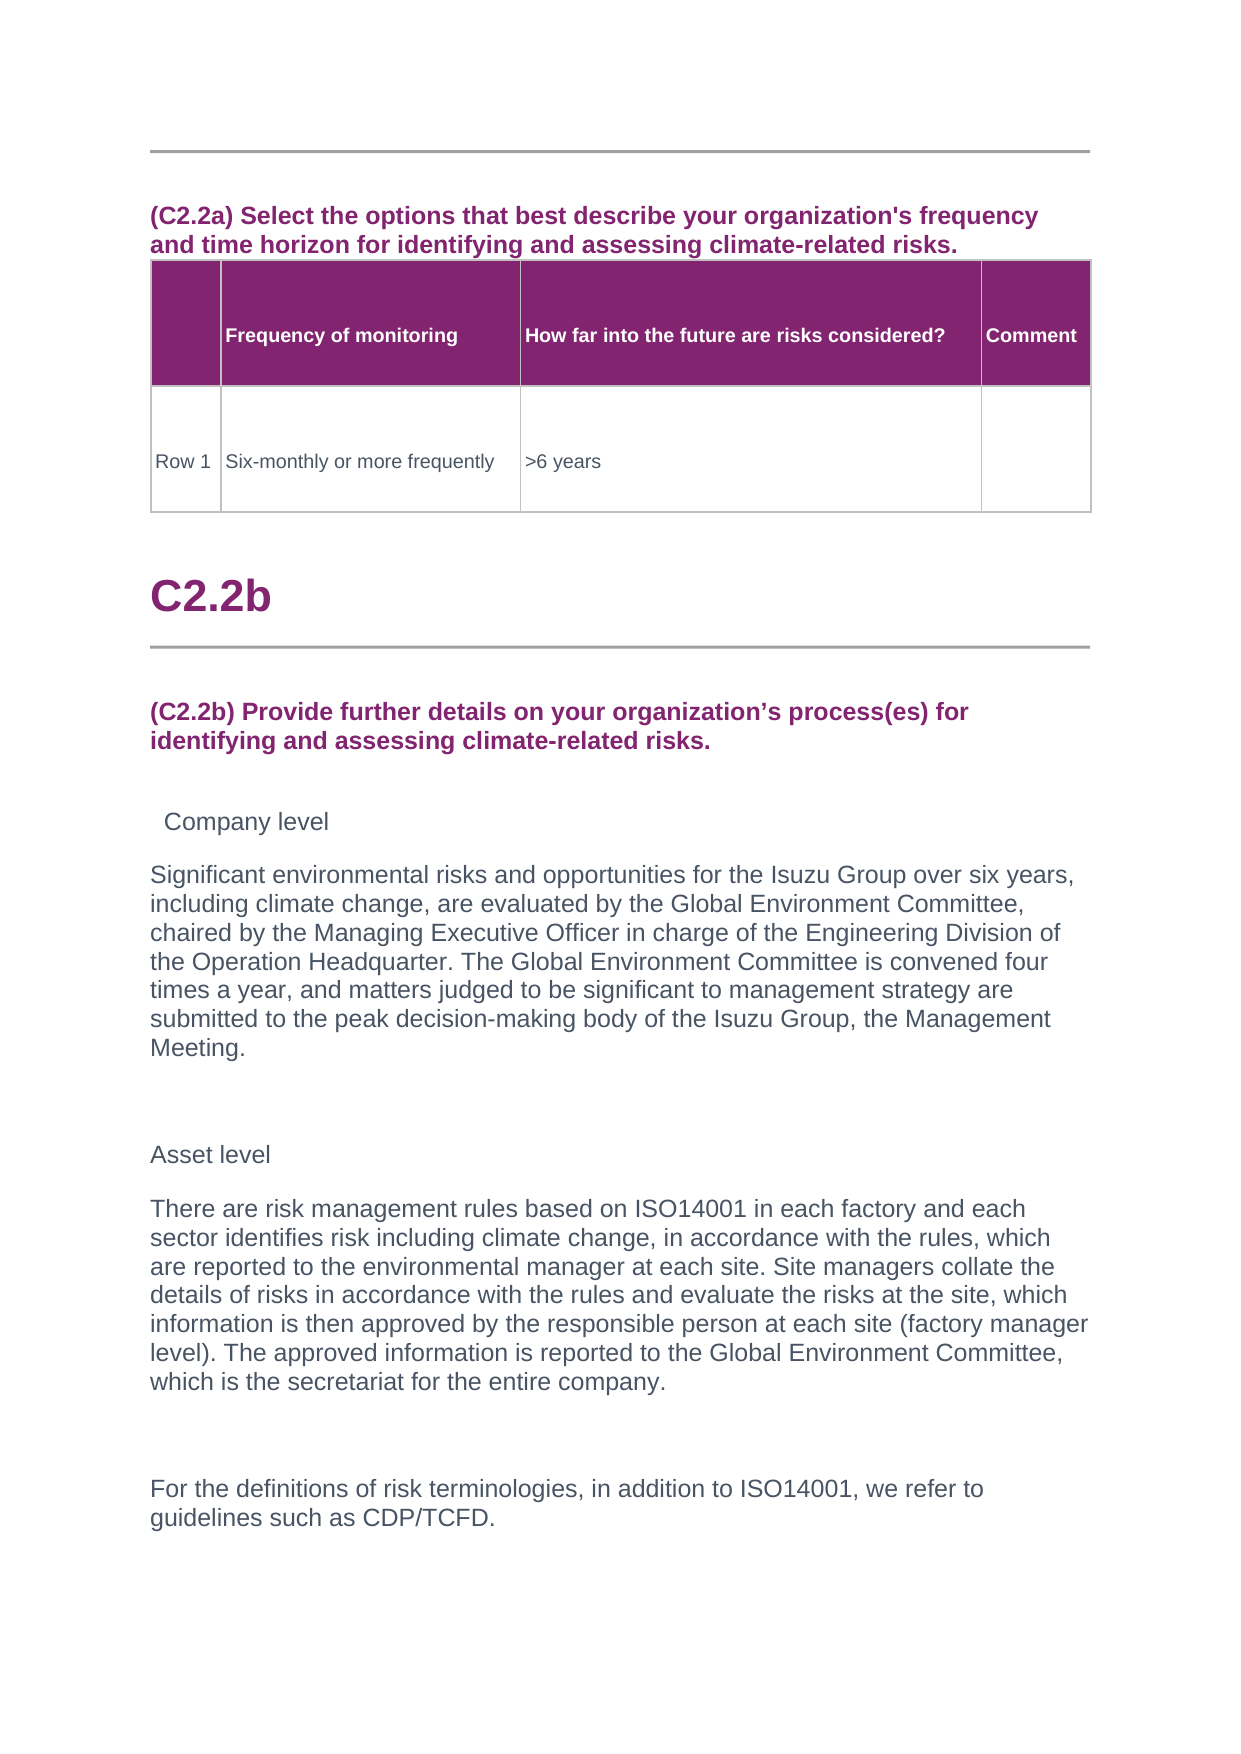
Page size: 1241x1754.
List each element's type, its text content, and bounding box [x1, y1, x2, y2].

table_header Frequency of monitoring [222, 261, 520, 385]
subtitle C2.2b [150, 513, 1090, 621]
table_header How far into the future are risks considered? [521, 261, 981, 385]
table_header [152, 261, 220, 385]
subtitle (C2.2a) Select the options that best describe your organization's frequency and time horizon for identifying and assessing climate-related risks. [150, 201, 1090, 259]
subtitle (C2.2b) Provide further details on your organization’s process(es) for identifying and assessing climate-related risks. [150, 697, 1090, 754]
table_header Comment [982, 261, 1090, 385]
text Asset level [150, 1113, 1090, 1167]
table_cell >6 years [521, 387, 981, 511]
text For the definitions of risk terminologies, in addition to ISO14001, we refer to guidelines such as CDP/TCFD. [150, 1447, 1090, 1531]
text Significant environmental risks and opportunities for the Isuzu Group over six years, including climate change, are evaluated by the Global Environment Committee, chaired by the Managing Executive Officer in charge of the Engineering Division of the Operation Headquarter. The Global Environment Committee is convened four times a year, and matters judged to be significant to management strategy are submitted to the peak decision-making body of the Isuzu Group, the Management Meeting. [150, 833, 1090, 1061]
table_cell Six-monthly or more frequently [222, 387, 520, 511]
text There are risk management rules based on ISO14001 in each factory and each sector identifies risk including climate change, in accordance with the rules, which are reported to the environmental manager at each site. Site managers collate the details of risks in accordance with the rules and evaluate the risks at the site, which information is then approved by the responsible person at each site (factory manager level). The approved information is reported to the Global Environment Committee, which is the secretariat for the entire company. [150, 1167, 1090, 1395]
text Company level [150, 779, 1090, 833]
table_cell Row 1 [152, 387, 220, 511]
table_cell [982, 387, 1090, 511]
